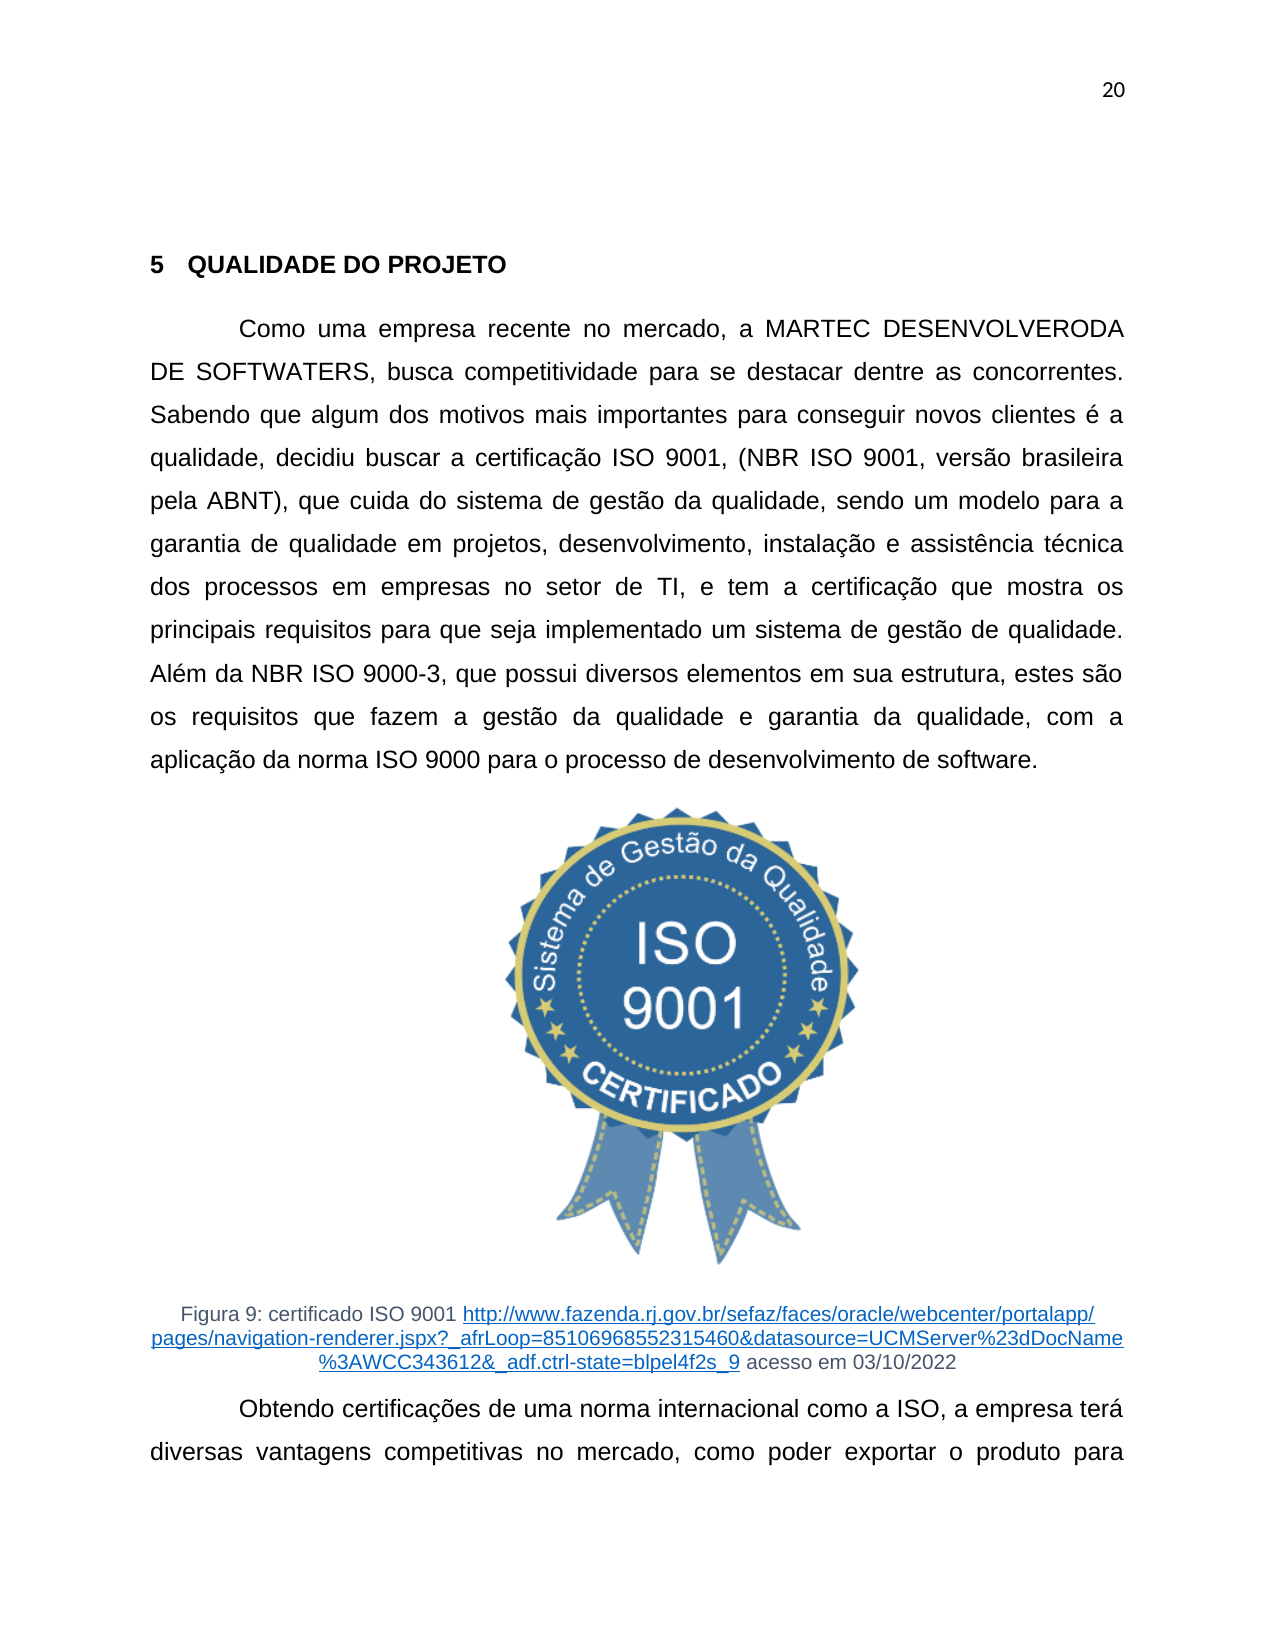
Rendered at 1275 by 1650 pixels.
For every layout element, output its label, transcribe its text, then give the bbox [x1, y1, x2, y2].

text Como uma empresa recente no mercado, a MARTEC DESENVOLVERODA DE SOFTWATERS, busca competitividade para se destacar dentre as concorrentes. Sabendo que algum dos motivos mais importantes para conseguir novos clientes é a qualidade, decidiu buscar a certificação ISO 9001, (NBR ISO 9001, versão brasileira pela ABNT), que cuida do sistema de gestão da qualidade, sendo um modelo para a garantia de qualidade em projetos, desenvolvimento, instalação e assistência técnica dos processos em empresas no setor de TI, e tem a certificação que mostra os principais requisitos para que seja implementado um sistema de gestão de qualidade. Além da NBR ISO 9000-3, que possui diversos elementos em sua estrutura, estes são os requisitos que fazem a gestão da qualidade e garantia da qualidade, com a aplicação da norma ISO 9000 para o processo de desenvolvimento de software. [150, 314, 1125, 774]
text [150, 1394, 1125, 1466]
subtitle QUALIDADE DO PROJETO [150, 250, 1125, 278]
picture [499, 804, 865, 1271]
text Figura 9: certificado ISO 9001 http://www.fazenda.rj.gov.br/sefaz/faces/oracle/webcenter/portalapp/pages/navigation-renderer.jspx?_afrLoop=85106968552315460&datasource=UCMServer%23dDocName%3AWCC343612&_adf.ctrl-state=blpel4f2s_9 acesso em 03/10/2022 [150, 1302, 1125, 1373]
